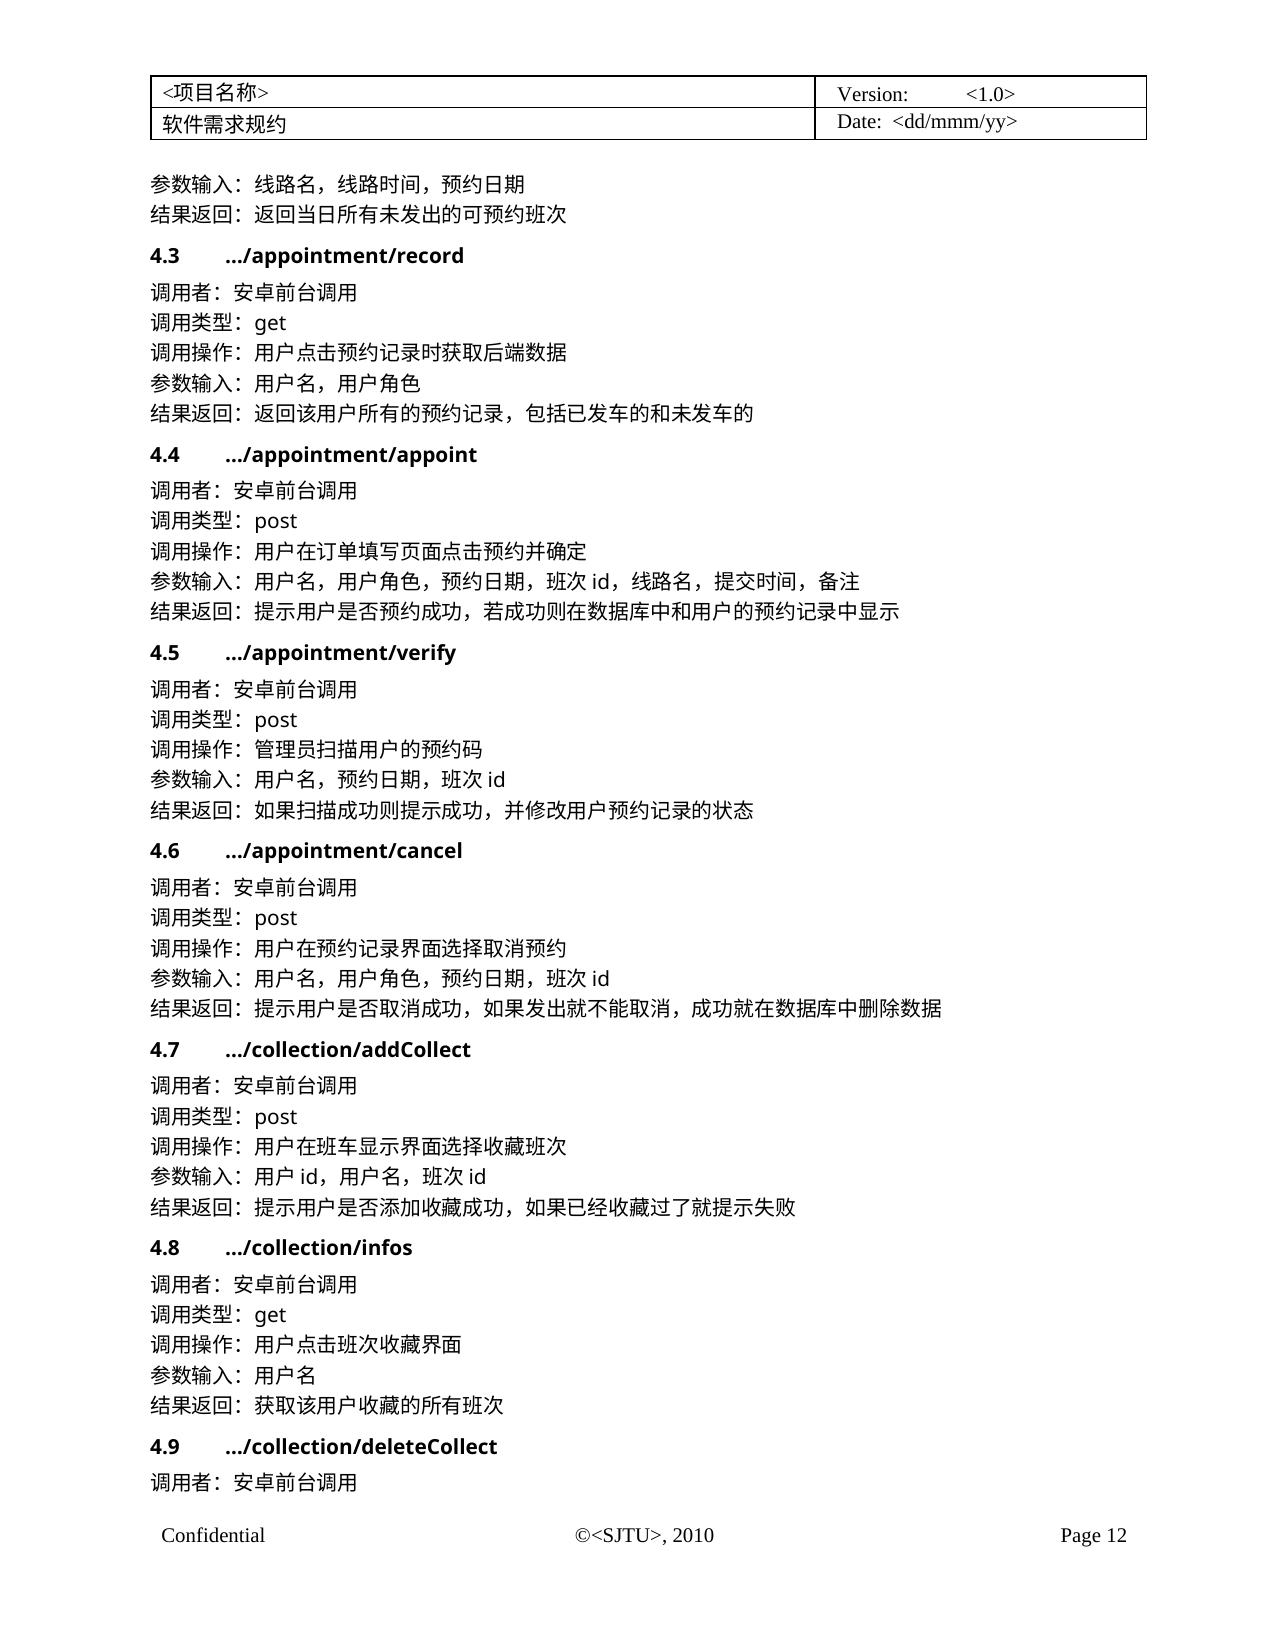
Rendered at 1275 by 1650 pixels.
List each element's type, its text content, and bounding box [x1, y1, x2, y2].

text 参数输入：用户名，用户角色，预约日期，班次id，线路名，提交时间，备注 [150, 565, 1125, 596]
text 调用者：安卓前台调用 [150, 474, 1125, 505]
text 结果返回：提示用户是否取消成功，如果发出就不能取消，成功就在数据库中删除数据 [150, 992, 1125, 1023]
text 调用者：安卓前台调用 [150, 1467, 1125, 1497]
text 调用类型：post [150, 1100, 1125, 1130]
text 结果返回：返回当日所有未发出的可预约班次 [150, 199, 1125, 229]
text 参数输入：用户名 [150, 1359, 1125, 1389]
text 结果返回：如果扫描成功则提示成功，并修改用户预约记录的状态 [150, 794, 1125, 824]
subtitle …/collection/addCollect [150, 1035, 1125, 1063]
text 结果返回：提示用户是否添加收藏成功，如果已经收藏过了就提示失败 [150, 1191, 1125, 1221]
text 调用操作：用户点击预约记录时获取后端数据 [150, 337, 1125, 367]
text 调用者：安卓前台调用 [150, 1070, 1125, 1100]
text 参数输入：用户名，预约日期，班次id [150, 764, 1125, 794]
text 参数输入：用户id，用户名，班次id [150, 1161, 1125, 1191]
text 调用者：安卓前台调用 [150, 1268, 1125, 1298]
text 调用者：安卓前台调用 [150, 871, 1125, 902]
text 结果返回：返回该用户所有的预约记录，包括已发车的和未发车的 [150, 397, 1125, 427]
text 调用操作：用户在班车显示界面选择收藏班次 [150, 1130, 1125, 1161]
subtitle …/appointment/appoint [150, 440, 1125, 468]
text 参数输入：用户名，用户角色 [150, 367, 1125, 397]
subtitle …/appointment/verify [150, 638, 1125, 667]
text 调用类型：get [150, 306, 1125, 337]
subtitle …/collection/deleteCollect [150, 1432, 1125, 1460]
text 调用类型：post [150, 703, 1125, 733]
text 结果返回：获取该用户收藏的所有班次 [150, 1389, 1125, 1419]
text 参数输入：线路名，线路时间，预约日期 [150, 168, 1125, 199]
text 结果返回：提示用户是否预约成功，若成功则在数据库中和用户的预约记录中显示 [150, 596, 1125, 626]
text 调用类型：post [150, 505, 1125, 535]
subtitle …/appointment/cancel [150, 837, 1125, 865]
subtitle …/appointment/record [150, 241, 1125, 270]
text 参数输入：用户名，用户角色，预约日期，班次id [150, 962, 1125, 992]
text 调用类型：post [150, 902, 1125, 932]
text 调用操作：用户点击班次收藏界面 [150, 1329, 1125, 1359]
subtitle …/collection/infos [150, 1233, 1125, 1262]
text 调用操作：用户在预约记录界面选择取消预约 [150, 932, 1125, 962]
text 调用操作：用户在订单填写页面点击预约并确定 [150, 535, 1125, 565]
text 调用者：安卓前台调用 [150, 673, 1125, 703]
text 调用者：安卓前台调用 [150, 276, 1125, 306]
text 调用操作：管理员扫描用户的预约码 [150, 733, 1125, 764]
text 调用类型：get [150, 1298, 1125, 1329]
